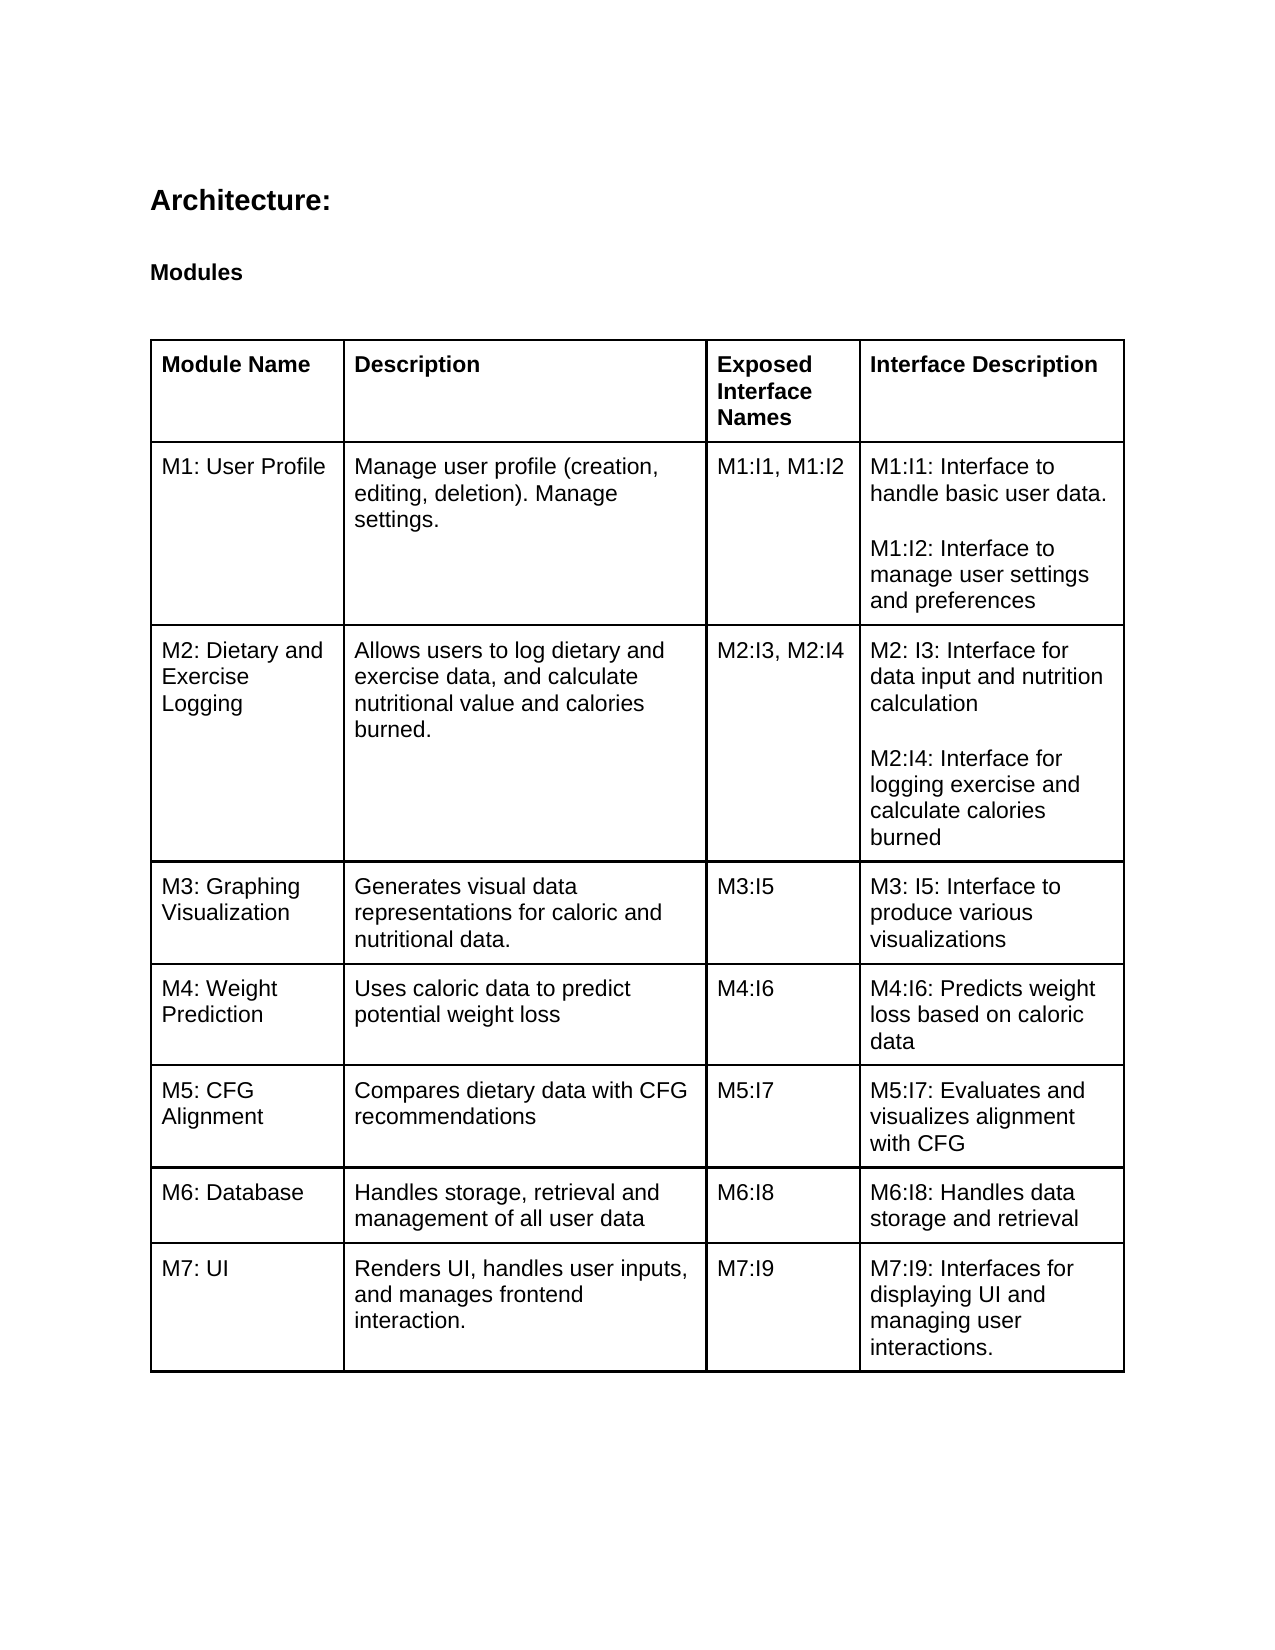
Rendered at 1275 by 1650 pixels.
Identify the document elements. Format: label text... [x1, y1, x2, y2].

table_header Exposed Interface Names [708, 341, 859, 441]
table_cell M2: Dietary and Exercise Logging [152, 626, 343, 860]
table_cell M6:I8: Handles data storage and retrieval [861, 1169, 1123, 1242]
table_cell Manage user profile (creation, editing, deletion). Manage settings. [345, 443, 705, 624]
table_cell Allows users to log dietary and exercise data, and calculate nutritional value and calories burned. [345, 626, 705, 860]
table_cell M1:I1: Interface to handle basic user data. M1:I2: Interface to manage user settings and preferences [861, 443, 1123, 624]
table_cell M5:I7 [708, 1066, 859, 1166]
table_cell M4: Weight Prediction [152, 965, 343, 1064]
table_cell Handles storage, retrieval and management of all user data [345, 1169, 705, 1242]
table_cell M1:I1, M1:I2 [708, 443, 859, 624]
table_cell Renders UI, handles user inputs, and manages frontend interaction. [345, 1244, 705, 1370]
table_cell M7:I9: Interfaces for displaying UI and managing user interactions. [861, 1244, 1123, 1370]
table_cell M7: UI [152, 1244, 343, 1370]
table_cell M4:I6 [708, 965, 859, 1064]
table_header Description [345, 341, 705, 441]
table_cell M6:I8 [708, 1169, 859, 1242]
table_cell M1: User Profile [152, 443, 343, 624]
table_cell M3: I5: Interface to produce various visualizations [861, 863, 1123, 962]
table_cell Generates visual data representations for caloric and nutritional data. [345, 863, 705, 962]
text Modules [150, 259, 1125, 285]
table_cell M2: I3: Interface for data input and nutrition calculation M2:I4: Interface for logging exercise and calculate calories burned [861, 626, 1123, 860]
subtitle Architecture: [150, 183, 1125, 217]
table_cell M2:I3, M2:I4 [708, 626, 859, 860]
table_header Module Name [152, 341, 343, 441]
table_cell M3:I5 [708, 863, 859, 962]
table_cell M5:I7: Evaluates and visualizes alignment with CFG [861, 1066, 1123, 1166]
table_header Interface Description [861, 341, 1123, 441]
table_cell M5: CFG Alignment [152, 1066, 343, 1166]
table_cell M3: Graphing Visualization [152, 863, 343, 962]
table_cell Uses caloric data to predict potential weight loss [345, 965, 705, 1064]
table_cell M6: Database [152, 1169, 343, 1242]
table_cell M7:I9 [708, 1244, 859, 1370]
table_cell Compares dietary data with CFG recommendations [345, 1066, 705, 1166]
table_cell M4:I6: Predicts weight loss based on caloric data [861, 965, 1123, 1064]
